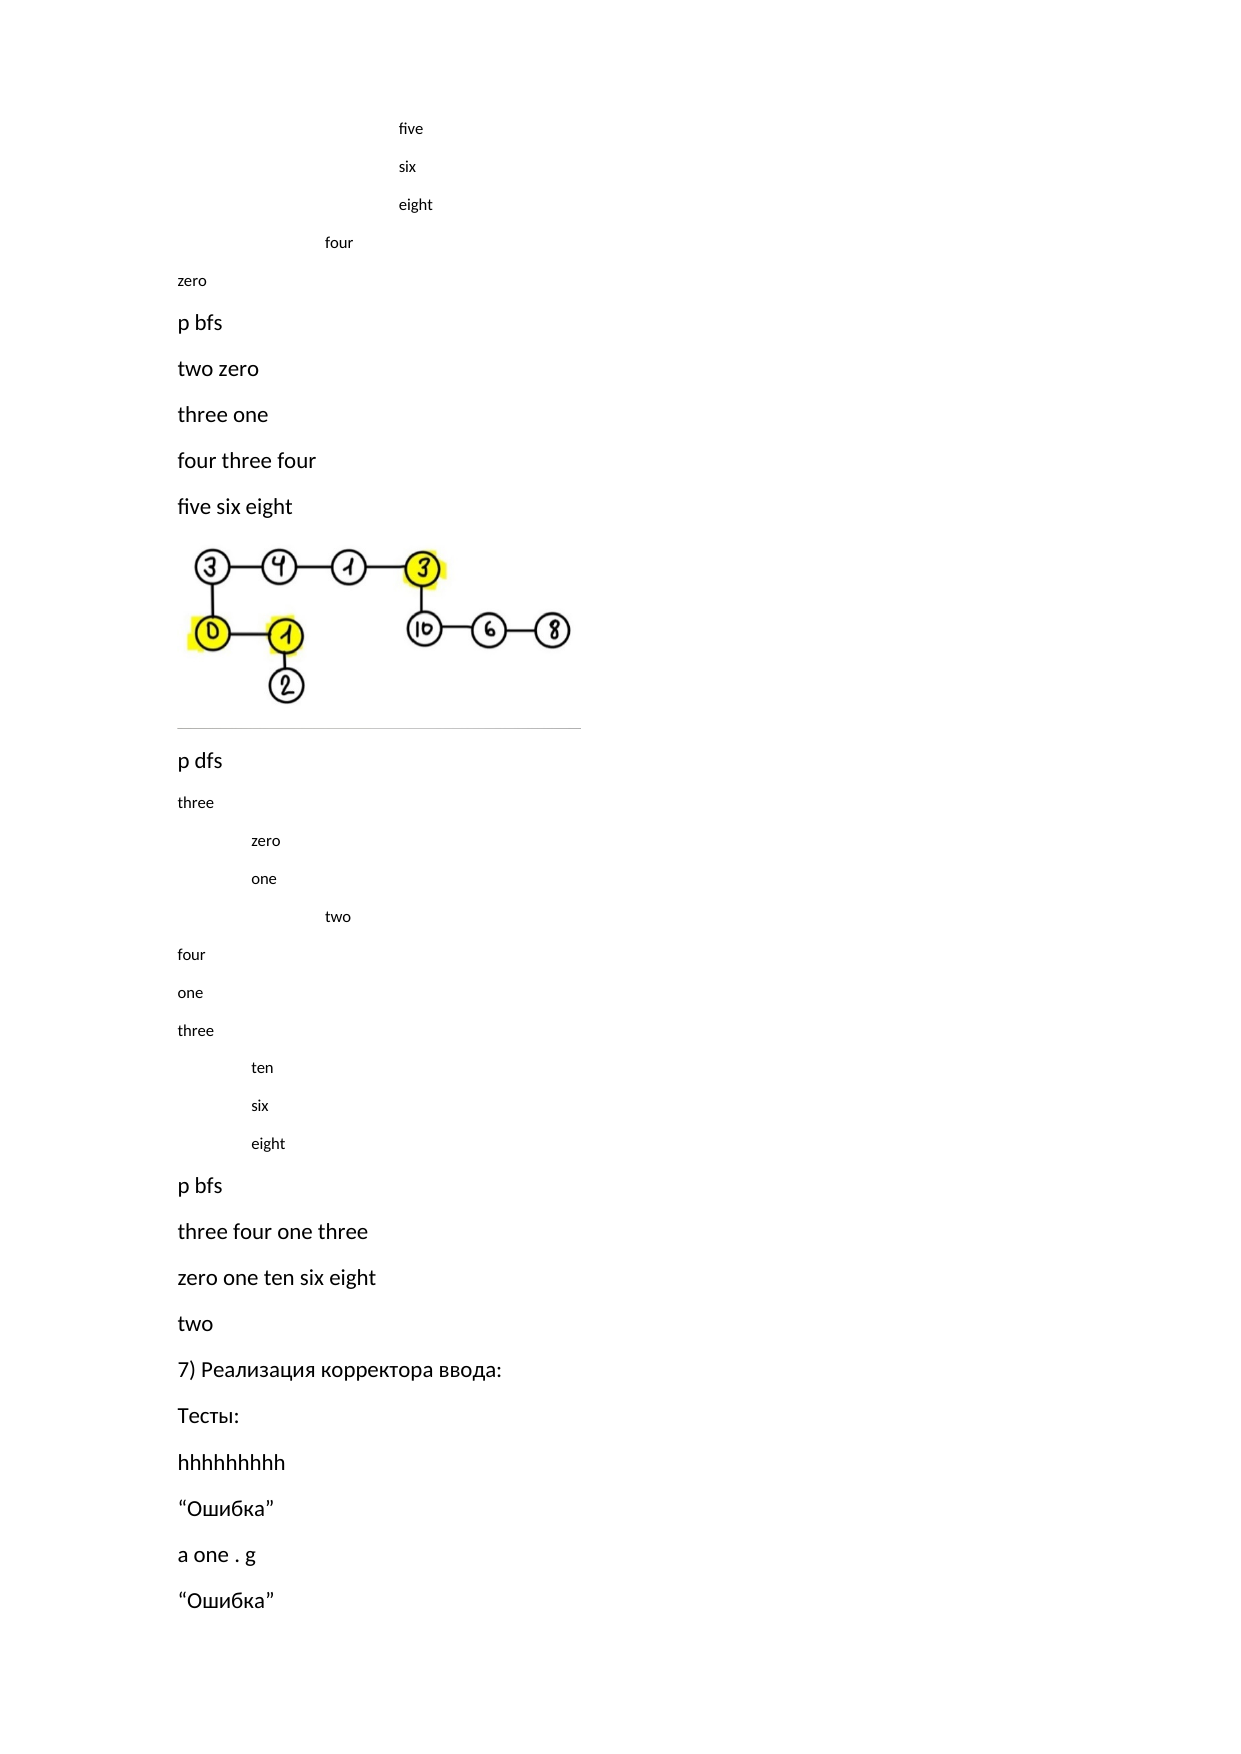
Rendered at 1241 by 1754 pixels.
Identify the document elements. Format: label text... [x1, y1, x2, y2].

text two [177, 906, 1152, 926]
text four [177, 944, 1152, 964]
text four three four [177, 446, 1152, 474]
text hhhhhhhhh [177, 1448, 1152, 1476]
text zero [177, 270, 1152, 290]
text four [177, 232, 1152, 252]
text p dfs [177, 746, 1152, 774]
text a one . g [177, 1540, 1152, 1568]
text Тесты: [177, 1402, 1152, 1430]
text five six eight [177, 492, 1152, 520]
text eight [177, 194, 1152, 214]
text eight [177, 1133, 1152, 1154]
text zero one ten six eight [177, 1263, 1152, 1292]
text p bfs [177, 1171, 1152, 1199]
text zero [177, 830, 1152, 851]
text three one [177, 400, 1152, 428]
text one [177, 868, 1152, 888]
text p bfs [177, 308, 1152, 336]
text five [177, 118, 1152, 138]
picture [177, 537, 581, 729]
text two [177, 1309, 1152, 1338]
text “Ошибка” [177, 1494, 1152, 1522]
text two zero [177, 354, 1152, 382]
text three [177, 1020, 1152, 1040]
text six [177, 156, 1152, 176]
text three four one three [177, 1217, 1152, 1246]
text ten [177, 1058, 1152, 1078]
text 7) Реализация корректора ввода: [177, 1356, 1152, 1384]
text six [177, 1096, 1152, 1116]
text “Ошибка” [177, 1586, 1152, 1614]
text one [177, 982, 1152, 1002]
text three [177, 792, 1152, 813]
